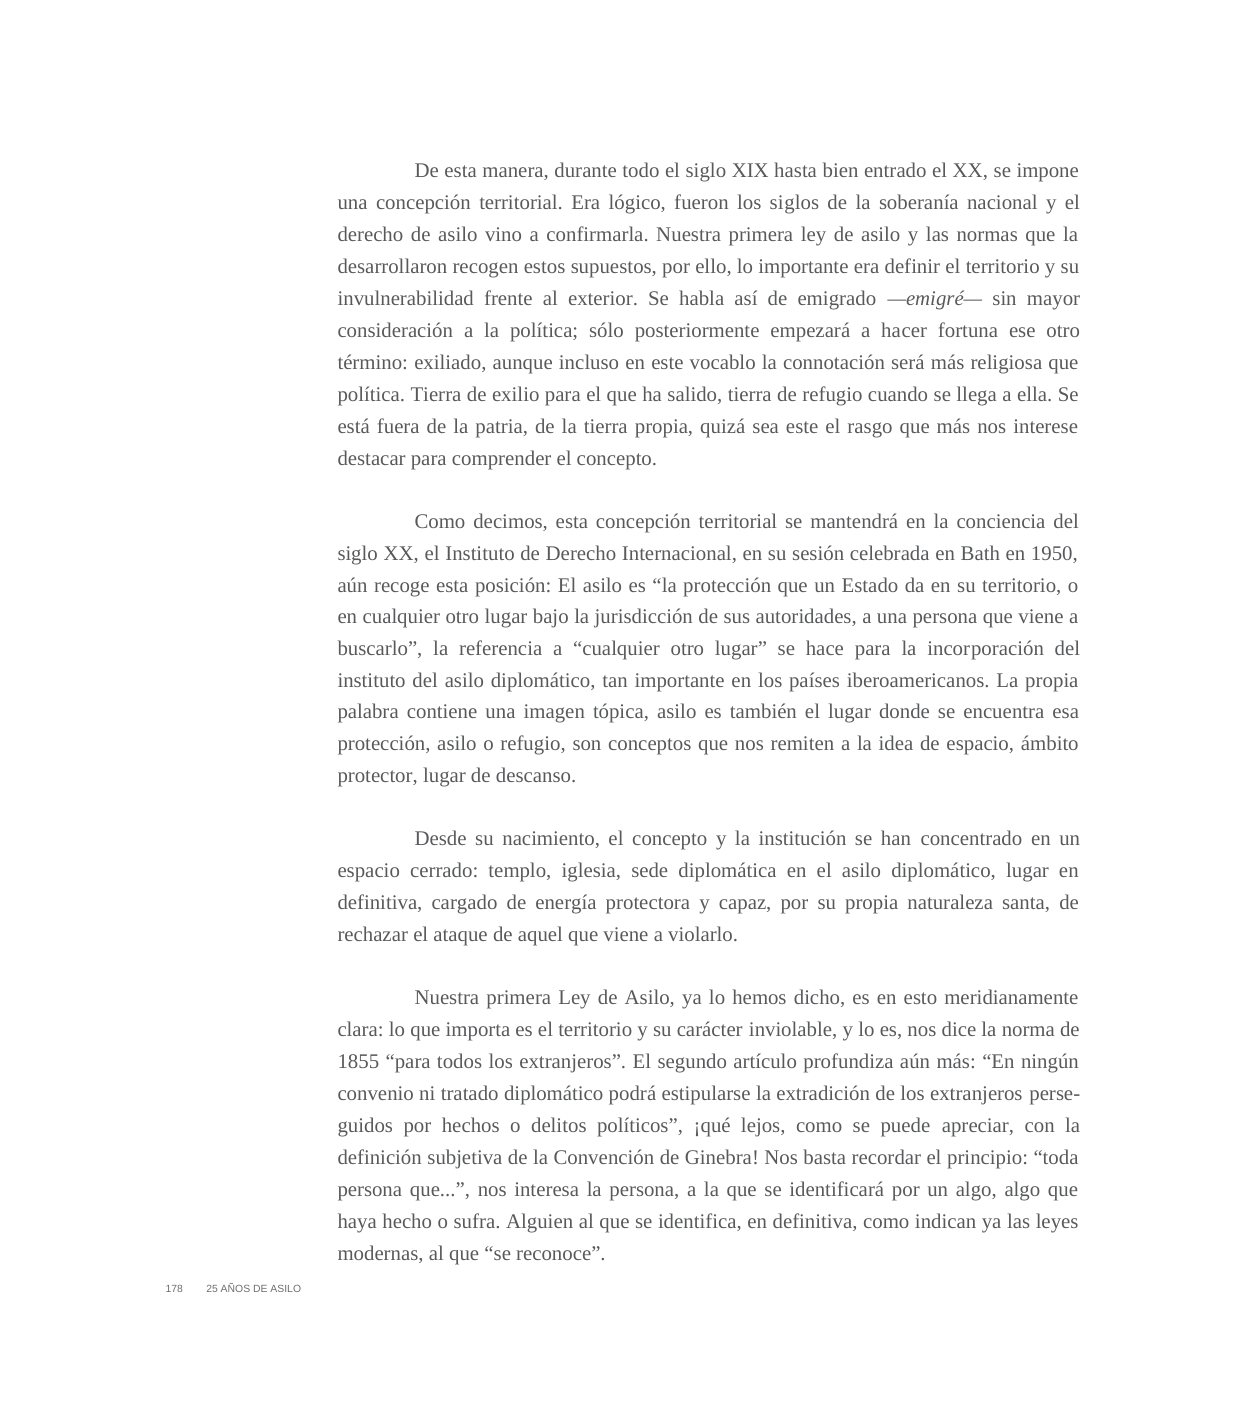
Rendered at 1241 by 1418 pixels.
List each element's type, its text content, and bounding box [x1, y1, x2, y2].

text Como decimos, esta concepción territorial se mantendrá en la conciencia del siglo XX, el Instituto de Derecho Internacional, en su sesión celebrada en Bath en 1950, aún recoge esta posición: El asilo es “la protección que un Estado da en su territorio, o en cualquier otro lugar bajo la jurisdicción de sus autoridades, a una persona que viene a buscarlo”, la referencia a “cualquier otro lugar” se hace para la incorporación del instituto del asilo diplomático, tan importante en los países iberoamericanos. La propia palabra contiene una imagen tópica, asilo es también el lugar donde se encuentra esa protección, asilo o refugio, son conceptos que nos remiten a la idea de espacio, ámbito protector, lugar de descanso. [337, 509, 1080, 787]
text Desde su nacimiento, el concepto y la institución se han concentrado en un espacio cerrado: templo, iglesia, sede diplomática en el asilo diplomático, lugar en definitiva, cargado de energía protectora y capaz, por su propia naturaleza santa, de rechazar el ataque de aquel que viene a violarlo. [337, 826, 1080, 946]
text De esta manera, durante todo el siglo XIX hasta bien entrado el XX, se impone una concepción territorial. Era lógico, fueron los siglos de la soberanía nacional y el derecho de asilo vino a confirmarla. Nuestra primera ley de asilo y las normas que la desarrollaron recogen estos supuestos, por ello, lo importante era definir el territorio y su invulnerabilidad frente al exterior. Se habla así de emigrado —emigré— sin mayor consideración a la política; sólo posteriormente empezará a hacer fortuna ese otro término: exiliado, aunque incluso en este vocablo la connotación será más religiosa que política. Tierra de exilio para el que ha salido, tierra de refugio cuando se llega a ella. Se está fuera de la patria, de la tierra propia, quizá sea este el rasgo que más nos interese destacar para comprender el concepto. [337, 158, 1080, 470]
text Nuestra primera Ley de Asilo, ya lo hemos dicho, es en esto meridianamente clara: lo que importa es el territorio y su carácter inviolable, y lo es, nos dice la norma de 1855 “para todos los extranjeros”. El segundo artículo profundiza aún más: “En ningún convenio ni tratado diplomático podrá estipularse la extradición de los extranjeros perseguidos por hechos o delitos políticos”, ¡qué lejos, como se puede apreciar, con la definición subjetiva de la Convención de Ginebra! Nos basta recordar el principio: “toda persona que...”, nos interesa la persona, a la que se identificará por un algo, algo que haya hecho o sufra. Alguien al que se identifica, en definitiva, como indican ya las leyes modernas, al que “se reconoce”. [337, 985, 1080, 1265]
